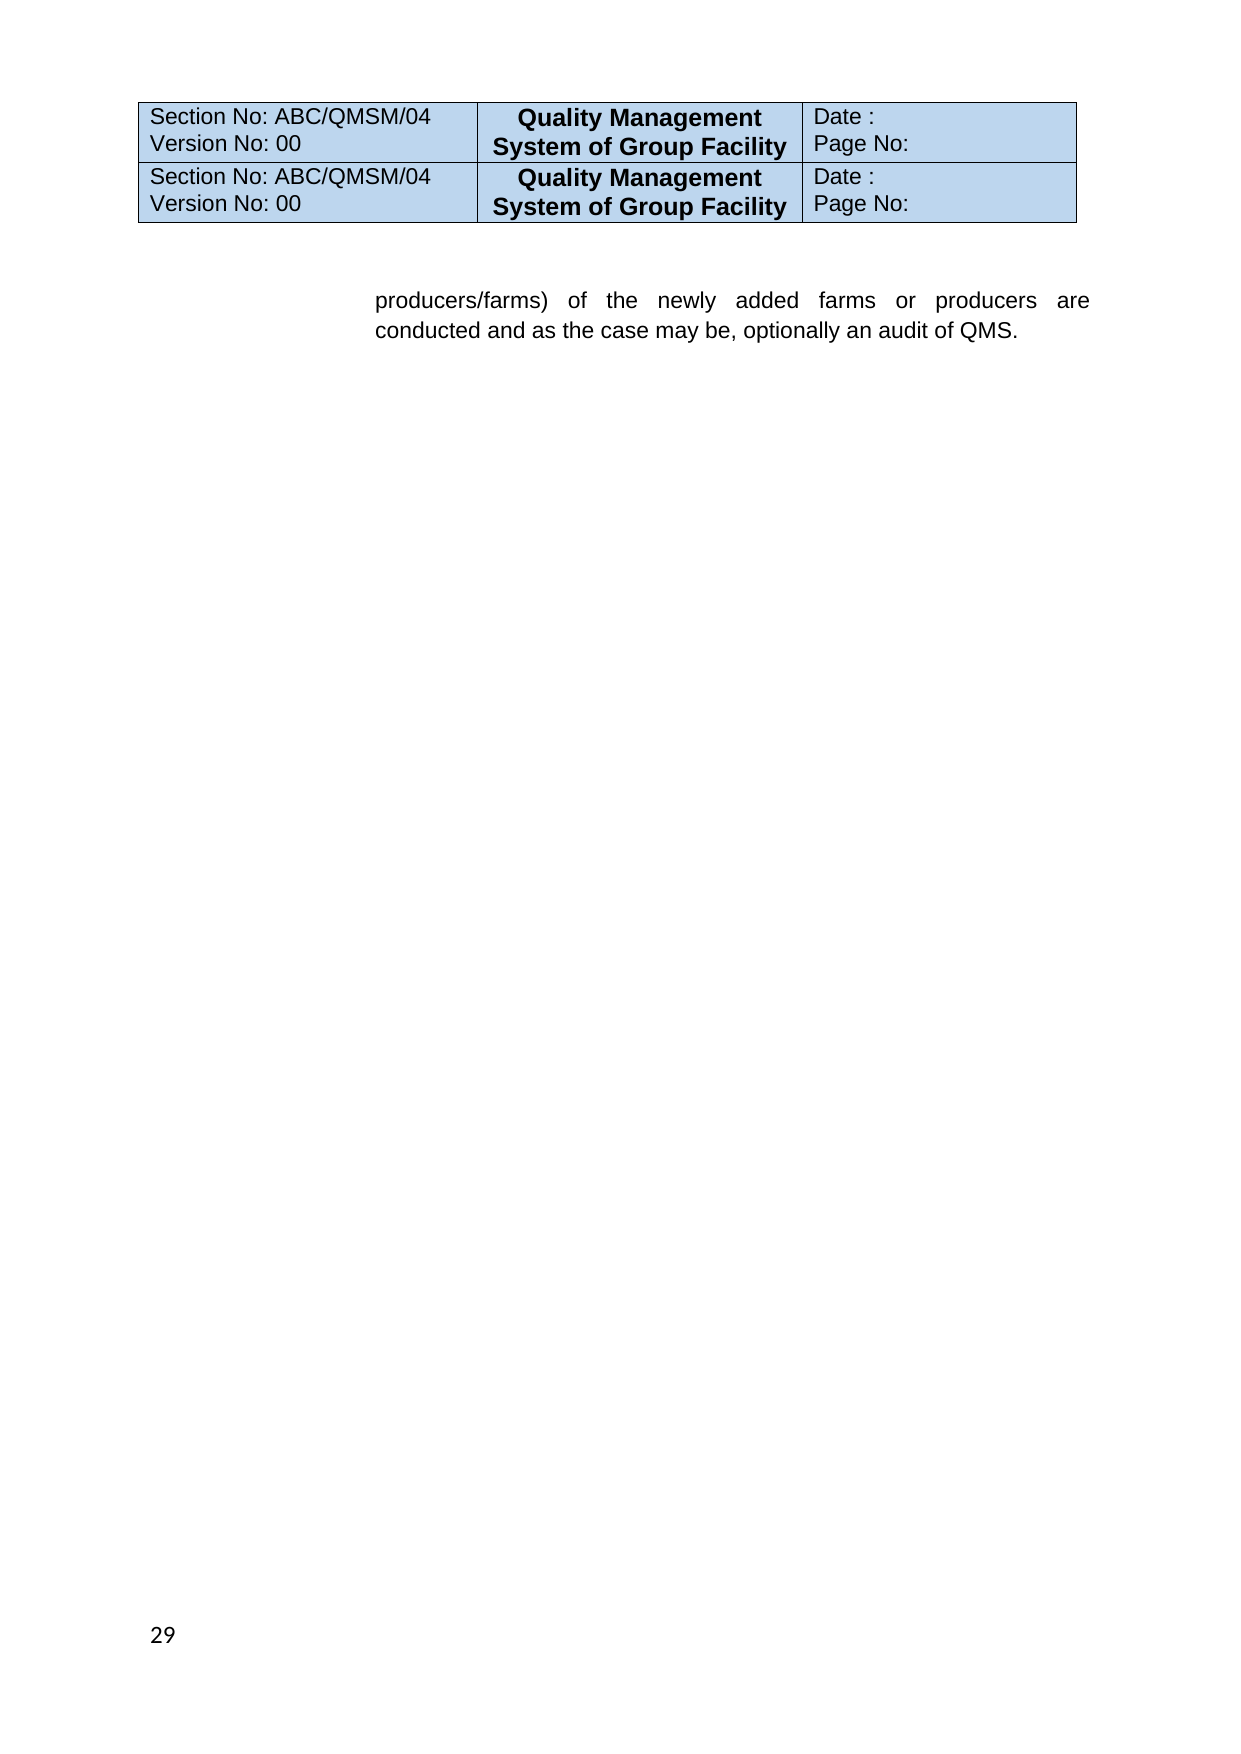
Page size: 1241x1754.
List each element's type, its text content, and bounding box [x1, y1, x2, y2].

table_cell Section No: ABC/QMSM/04 Version No: 00 [139, 163, 477, 222]
table_cell Quality Management System of Group Facility [478, 163, 802, 222]
text producers/farms) of the newly added farms or producers are conducted and as the case may be, optionally an audit of QMS. [375, 287, 1090, 344]
table_header Section No: ABC/QMSM/04 Version No: 00 [139, 103, 477, 162]
table_header Quality Management System of Group Facility [478, 103, 802, 162]
table_cell Date : Page No: [803, 163, 1076, 222]
table_header Date : Page No: [803, 103, 1076, 162]
